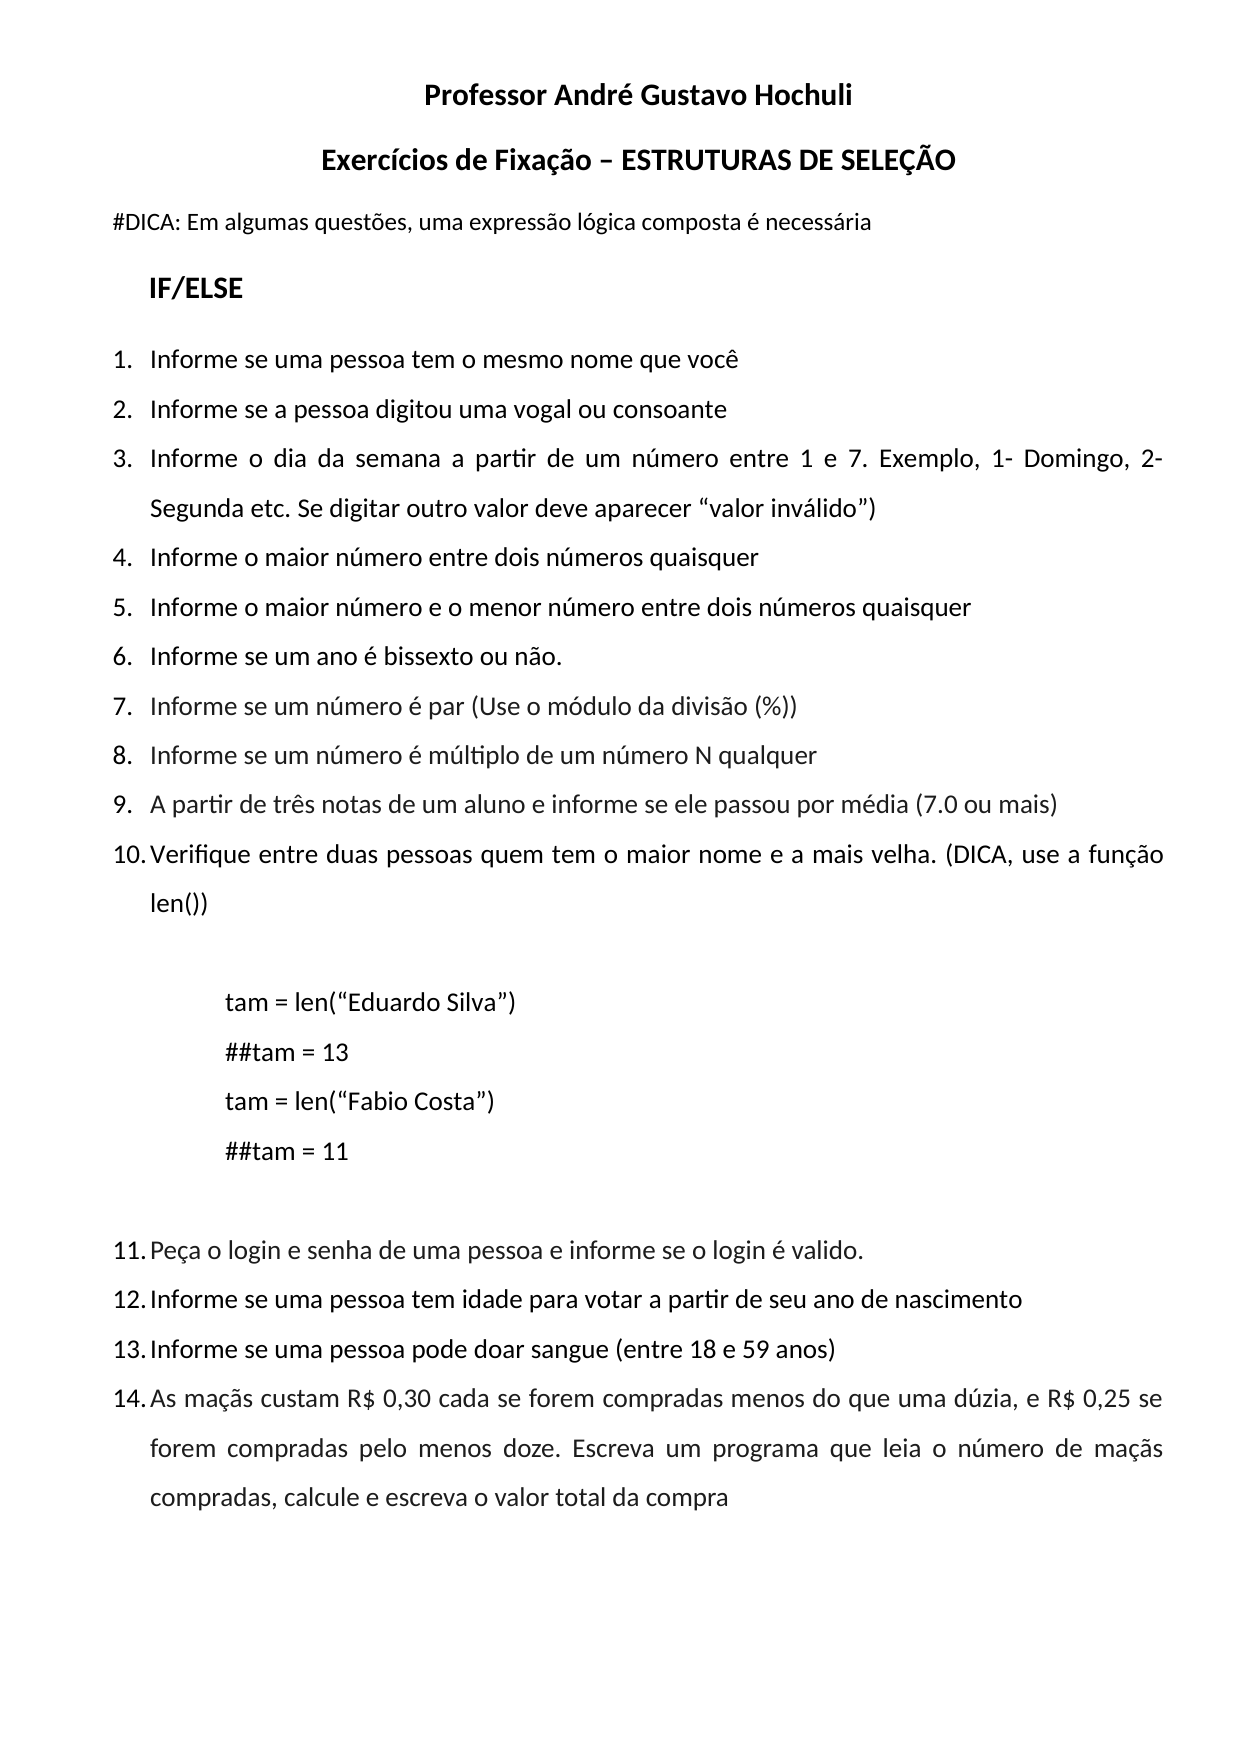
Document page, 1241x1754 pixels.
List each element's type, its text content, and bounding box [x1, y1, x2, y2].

list Informe se um número é par (Use o módulo da divisão (%)) [112, 689, 1165, 722]
list Informe o maior número entre dois números quaisquer [112, 540, 1165, 573]
list Informe se uma pessoa tem idade para votar a partir de seu ano de nascimento [112, 1282, 1165, 1315]
list Informe se um número é múltiplo de um número N qualquer [112, 738, 1165, 771]
list Peça o login e senha de uma pessoa e informe se o login é valido. [112, 1233, 1165, 1266]
list ##tam = 11 [225, 1134, 1165, 1167]
list Informe o maior número e o menor número entre dois números quaisquer [112, 590, 1165, 623]
list Informe o dia da semana a partir de um número entre 1 e 7. Exemplo, 1- Domingo, 2- Segunda etc. Se digitar outro valor deve aparecer “valor inválido”) [112, 441, 1165, 524]
list Informe se a pessoa digitou uma vogal ou consoante [112, 392, 1165, 425]
text #DICA: Em algumas questões, uma expressão lógica composta é necessária [75, 206, 1165, 237]
list Verifique entre duas pessoas quem tem o maior nome e a mais velha. (DICA, use a função len()) [112, 837, 1165, 919]
text IF/ELSE [75, 268, 1165, 307]
list A partir de três notas de um aluno e informe se ele passou por média (7.0 ou mais) [112, 788, 1165, 821]
list Informe se uma pessoa pode doar sangue (entre 18 e 59 anos) [112, 1332, 1165, 1365]
list tam = len(“Fabio Costa”) [225, 1084, 1165, 1117]
list ##tam = 13 [225, 1035, 1165, 1068]
list Informe se um ano é bissexto ou não. [112, 639, 1165, 672]
list As maçãs custam R$ 0,30 cada se forem compradas menos do que uma dúzia, e R$ 0,25 se forem compradas pelo menos doze. Escreva um programa que leia o número de maçãs compradas, calcule e escreva o valor total da compra [112, 1381, 1165, 1513]
text Professor André Gustavo Hochuli [112, 75, 1165, 113]
list Informe se uma pessoa tem o mesmo nome que você [112, 342, 1165, 375]
list tam = len(“Eduardo Silva”) [225, 986, 1165, 1018]
text Exercícios de Fixação – ESTRUTURAS DE SELEÇÃO [112, 141, 1165, 179]
